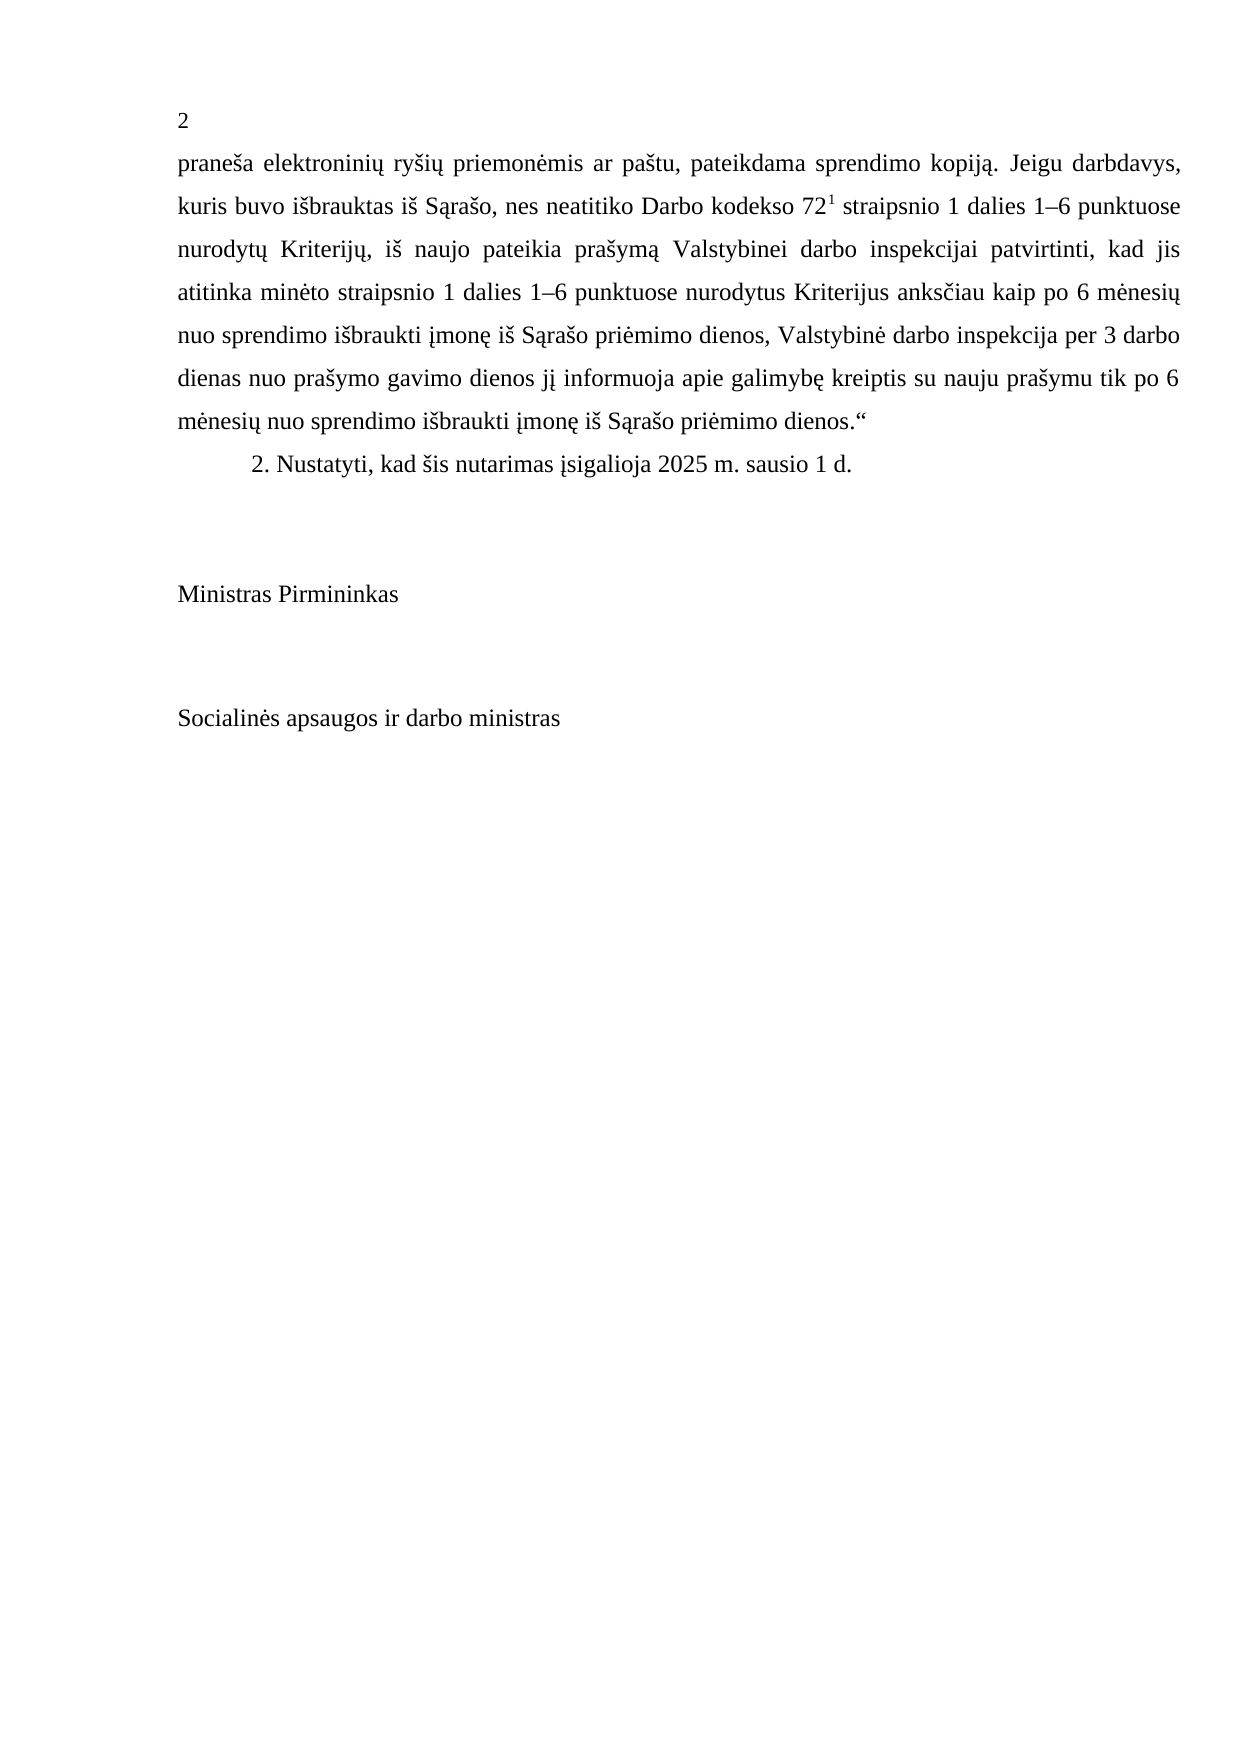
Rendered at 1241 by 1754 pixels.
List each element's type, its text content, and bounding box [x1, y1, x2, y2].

text Socialinės apsaugos ir darbo ministras [177, 694, 1181, 731]
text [177, 118, 1181, 435]
text 2. Nustatyti, kad šis nutarimas įsigalioja 2025 m. sausio 1 d. [177, 449, 1181, 478]
text Ministras Pirmininkas [177, 579, 1181, 608]
